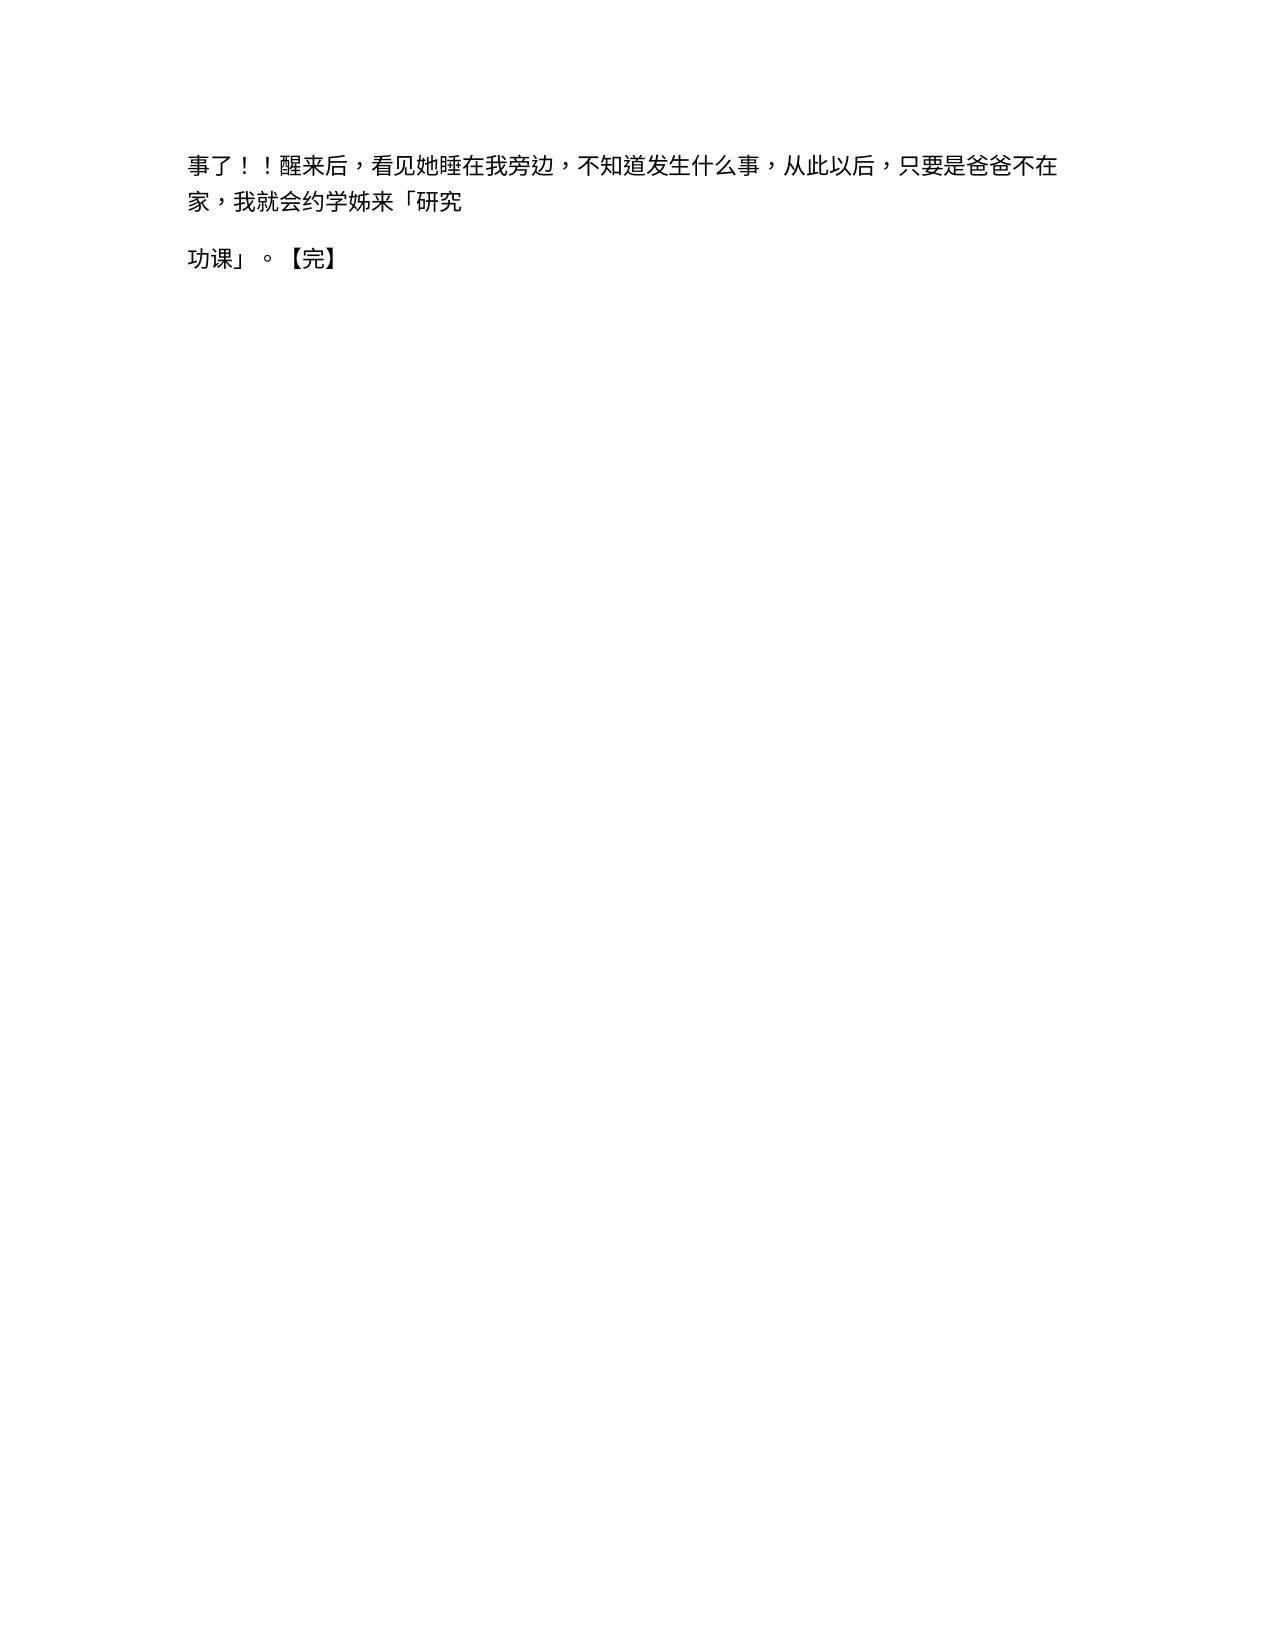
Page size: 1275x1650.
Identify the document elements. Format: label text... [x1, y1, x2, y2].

text 事了！！醒来后，看见她睡在我旁边，不知道发生什么事，从此以后，只要是爸爸不在家，我就会约学姊来「研究 [187, 150, 1087, 217]
text 功课」。【完】 [187, 243, 1087, 274]
